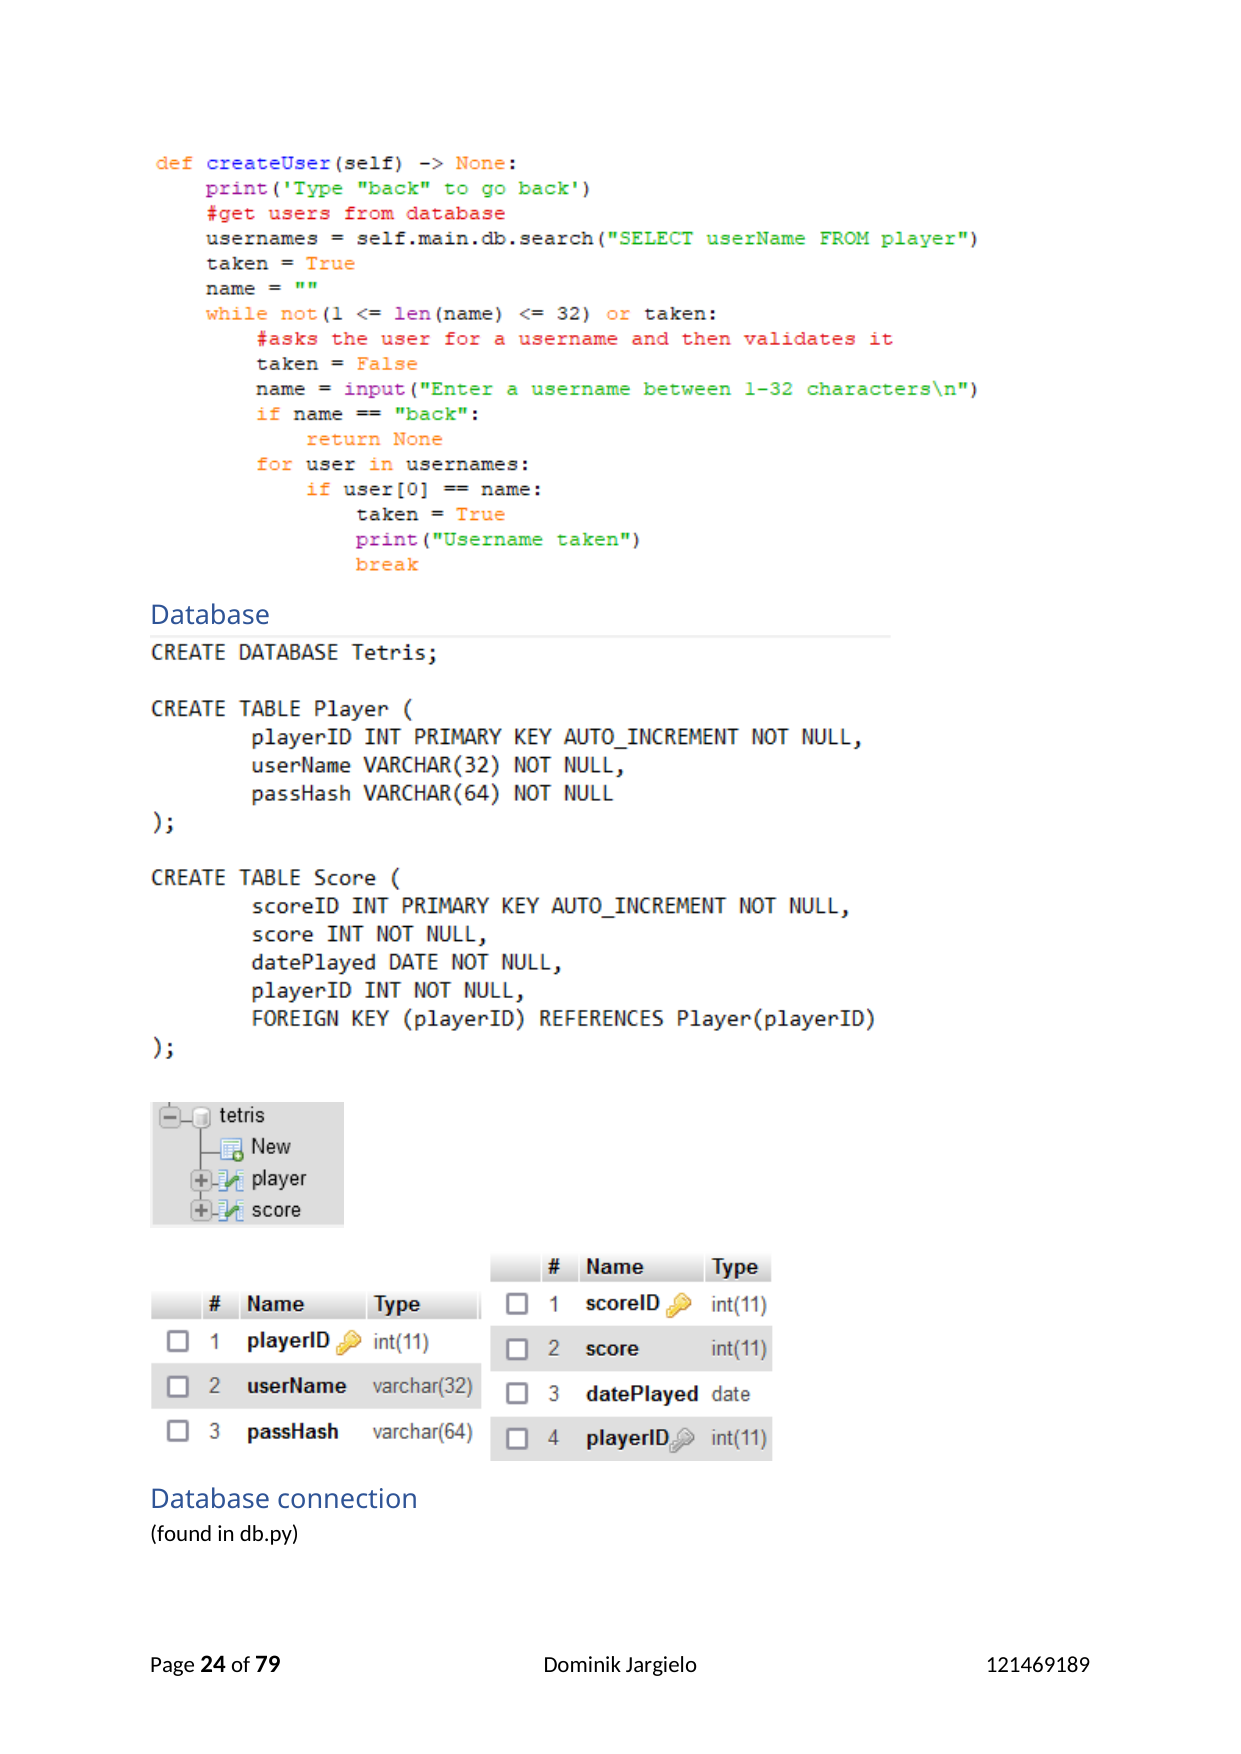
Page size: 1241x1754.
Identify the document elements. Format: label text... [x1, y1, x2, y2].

picture [150, 150, 988, 577]
picture [150, 1102, 344, 1228]
picture [150, 1291, 482, 1461]
picture [150, 635, 891, 1084]
text (found in db.py) [150, 1519, 1090, 1547]
subtitle Database [150, 595, 1090, 632]
picture [486, 1246, 773, 1461]
subtitle Database connection [150, 1479, 1090, 1516]
